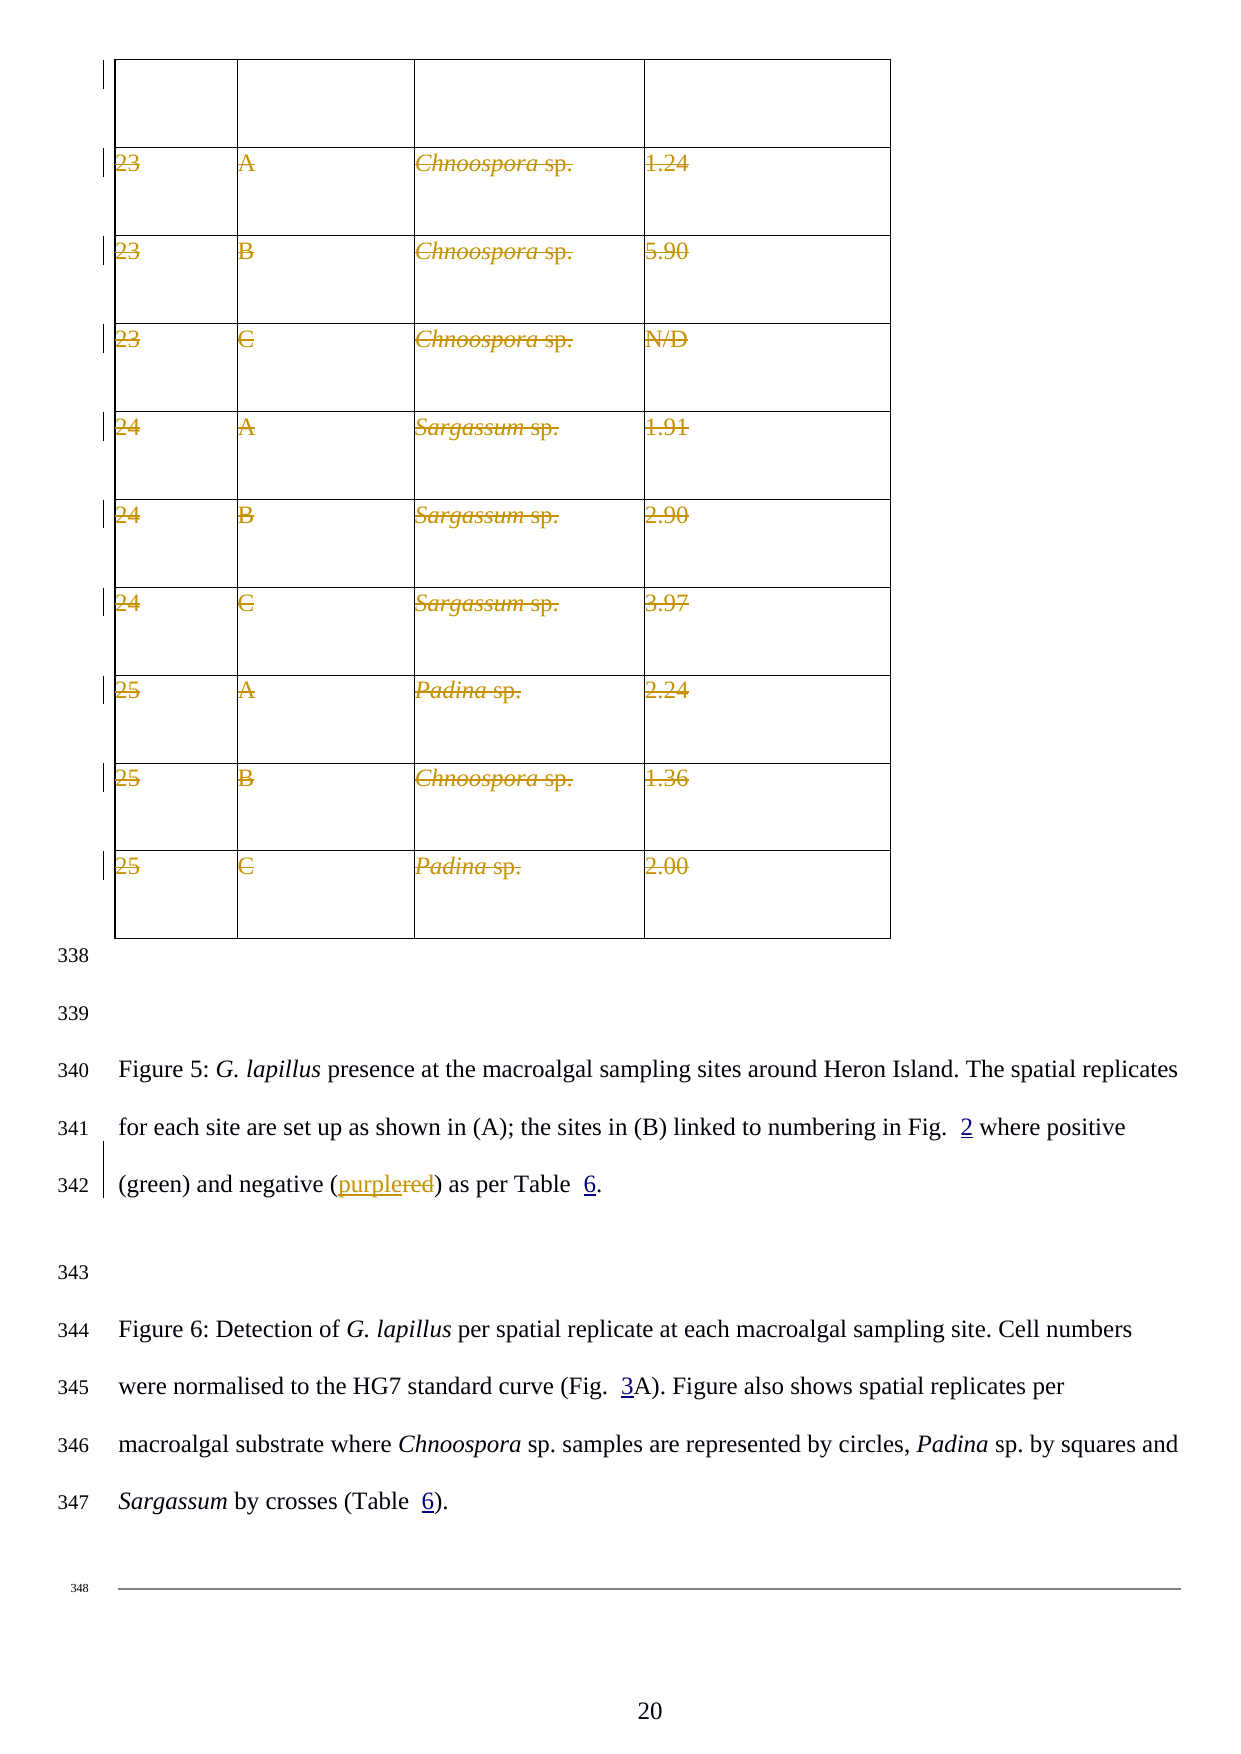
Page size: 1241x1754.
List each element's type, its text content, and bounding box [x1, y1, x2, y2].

table_cell [238, 851, 414, 938]
table_cell [645, 236, 890, 323]
table_cell [645, 588, 890, 674]
table_cell [238, 764, 414, 850]
table_cell [645, 851, 890, 938]
table_cell [415, 851, 644, 938]
table_cell [116, 236, 237, 323]
table_cell [116, 588, 237, 674]
text Figure 6: Detection of G. lapillus per spatial replicate at each macroalgal sampling site. Cell numbers were normalised to the HG7 standard curve (Fig. 3A). Figure also shows spatial replicates per macroalgal substrate where Chnoospora sp. samples are represented by circles, Padina sp. by squares and Sargassum by crosses (Table 6). [118, 1314, 1181, 1515]
table_cell [415, 60, 644, 147]
table_cell [238, 500, 414, 587]
table_cell [645, 148, 890, 235]
table_cell [415, 236, 644, 323]
table_cell [645, 60, 890, 147]
table_cell [415, 148, 644, 235]
table_cell [415, 500, 644, 587]
table_cell [238, 60, 414, 147]
table_cell [116, 764, 237, 850]
table_cell [116, 148, 237, 235]
table_cell [645, 500, 890, 587]
table_cell [645, 764, 890, 850]
table_cell [415, 588, 644, 674]
table_cell [645, 412, 890, 499]
table_cell [238, 324, 414, 411]
table_cell [116, 500, 237, 587]
table_cell [238, 236, 414, 323]
table_cell [645, 324, 890, 411]
table_cell [238, 588, 414, 674]
table_cell [238, 412, 414, 499]
table_cell [116, 851, 237, 938]
table_cell [238, 676, 414, 762]
table_cell [116, 60, 237, 147]
table_cell [238, 148, 414, 235]
table_cell [116, 412, 237, 499]
table_cell [645, 676, 890, 762]
table_cell [116, 676, 237, 762]
table_cell [116, 324, 237, 411]
text Figure 5: G. lapillus presence at the macroalgal sampling sites around Heron Island. The spatial replicates for each site are set up as shown in (A); the sites in (B) linked to numbering in Fig. 2 where positive (green) and negative () as per Table 6. [118, 1054, 1181, 1198]
table_cell [415, 764, 644, 850]
table_cell [415, 676, 644, 762]
table_cell [415, 324, 644, 411]
table_cell [415, 412, 644, 499]
